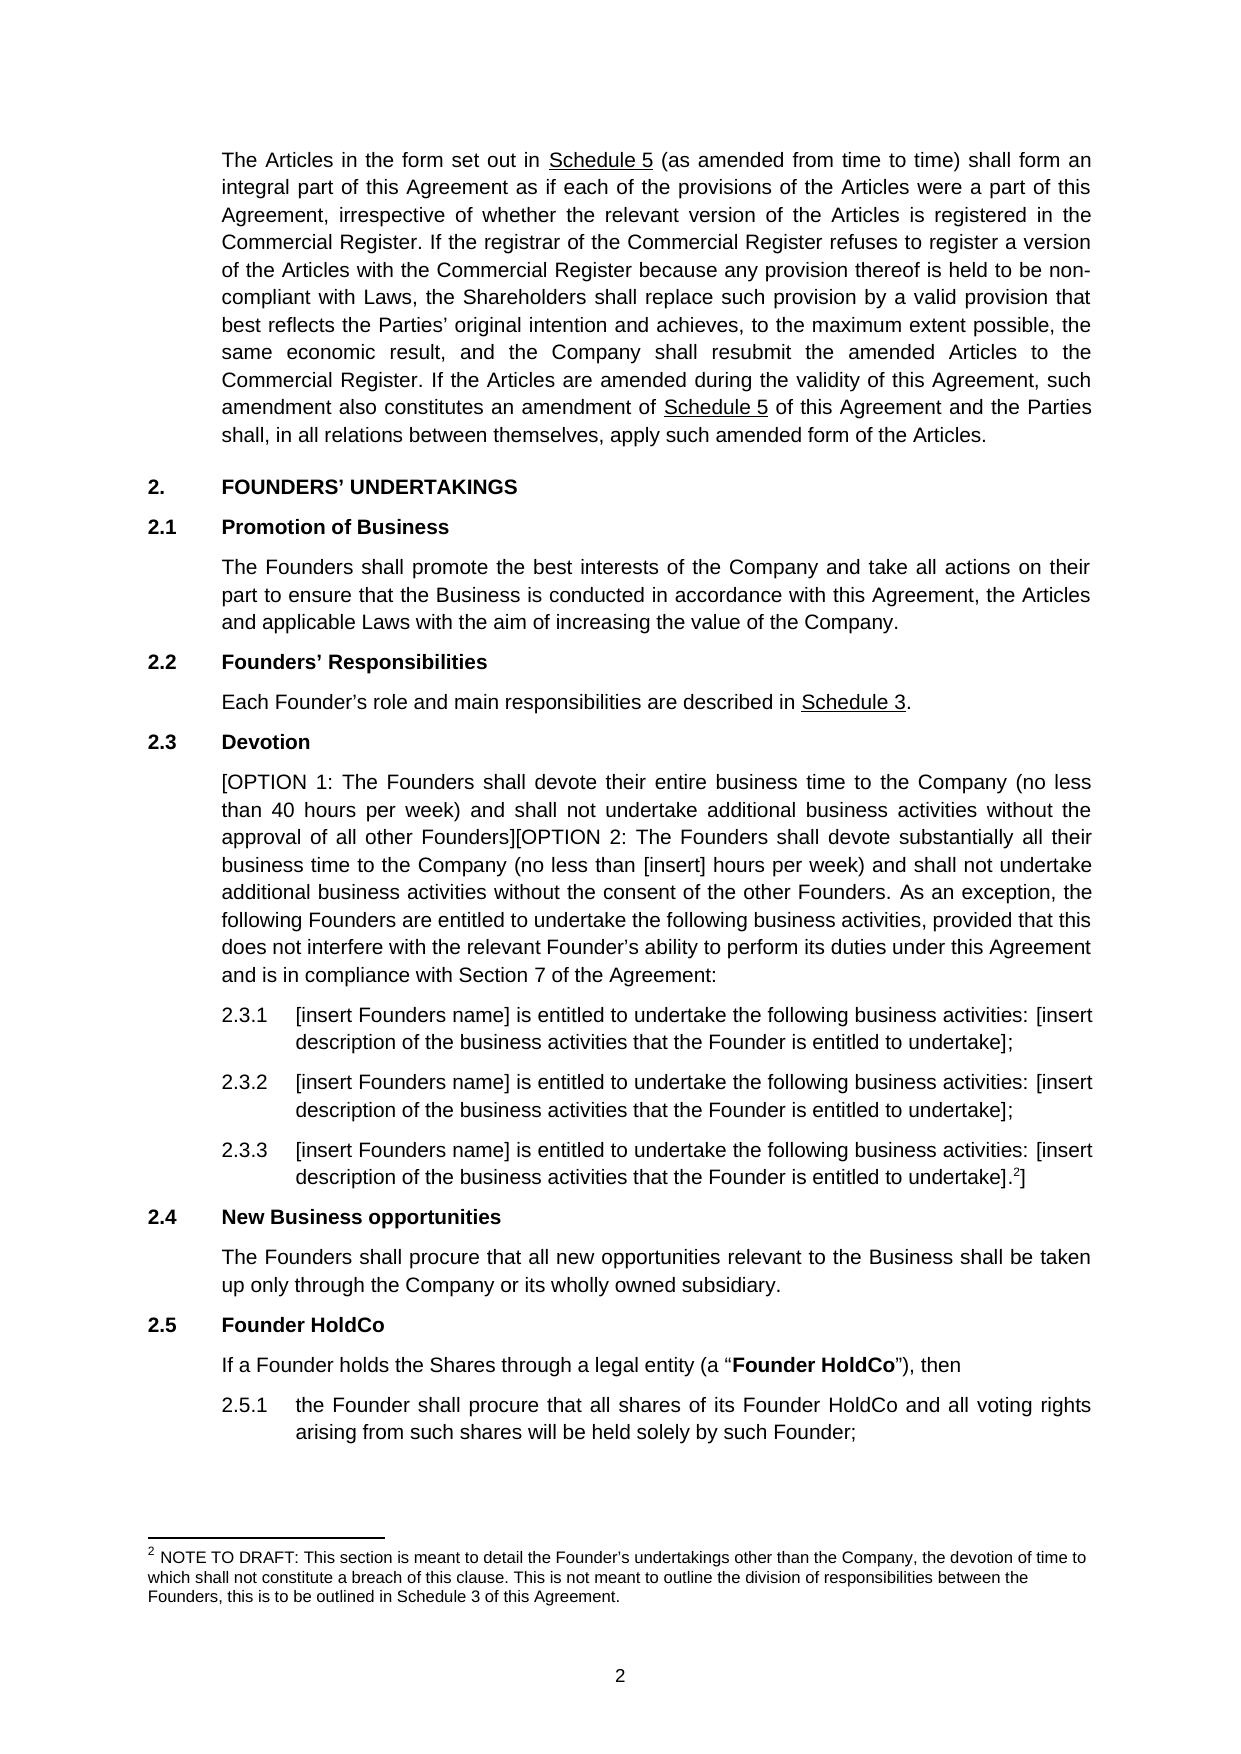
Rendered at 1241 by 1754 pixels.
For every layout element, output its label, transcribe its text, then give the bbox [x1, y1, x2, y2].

list [OPTION 1: The Founders shall devote their entire business time to the Company (no less than 40 hours per week) and shall not undertake additional business activities without the approval of all other Founders][OPTION 2: The Founders shall devote substantially all their business time to the Company (no less than [insert] hours per week) and shall not undertake additional business activities without the consent of the other Founders. As an exception, the following Founders are entitled to undertake the following business activities, provided that this does not interfere with the relevant Founder’s ability to perform its duties under this Agreement and is in compliance with Section 7 of the Agreement: [221, 770, 1093, 987]
subtitle Devotion [148, 730, 1093, 754]
text [insert Founders name] is entitled to undertake the following business activities: [insert description of the business activities that the Founder is entitled to undertake]; [221, 1003, 1093, 1054]
subtitle New Business opportunities [148, 1205, 1093, 1229]
text [insert Founders name] is entitled to undertake the following business activities: [insert description of the business activities that the Founder is entitled to undertake]; [221, 1070, 1093, 1122]
text The Founders shall procure that all new opportunities relevant to the Business shall be taken up only through the Company or its wholly owned subsidiary. [221, 1245, 1093, 1297]
subtitle Founder HoldCo [148, 1313, 1093, 1337]
subtitle Founders’ Responsibilities [148, 650, 1093, 674]
text Each Founder’s role and main responsibilities are described in Schedule 3. [221, 690, 1093, 714]
text If a Founder holds the Shares through a legal entity (a “Founder HoldCo”), then [221, 1353, 1093, 1377]
text The Articles in the form set out in Schedule 5 (as amended from time to time) shall form an integral part of this Agreement as if each of the provisions of the Articles were a part of this Agreement, irrespective of whether the relevant version of the Articles is registered in the Commercial Register. If the registrar of the Commercial Register refuses to register a version of the Articles with the Commercial Register because any provision thereof is held to be non-compliant with Laws, the Shareholders shall replace such provision by a valid provision that best reflects the Parties’ original intention and achieves, to the maximum extent possible, the same economic result, and the Company shall resubmit the amended Articles to the Commercial Register. If the Articles are amended during the validity of this Agreement, such amendment also constitutes an amendment of Schedule 5 of this Agreement and the Parties shall, in all relations between themselves, apply such amended form of the Articles. [221, 148, 1093, 447]
subtitle Promotion of Business [148, 515, 1093, 539]
text the Founder shall procure that all shares of its Founder HoldCo and all voting rights arising from such shares will be held solely by such Founder; [221, 1393, 1093, 1444]
text [insert Founders name] is entitled to undertake the following business activities: [insert description of the business activities that the Founder is entitled to undertake].] [221, 1138, 1093, 1189]
subtitle FOUNDERS’ UNDERTAKINGS [148, 475, 1093, 499]
text The Founders shall promote the best interests of the Company and take all actions on their part to ensure that the Business is conducted in accordance with this Agreement, the Articles and applicable Laws with the aim of increasing the value of the Company. [221, 555, 1093, 634]
